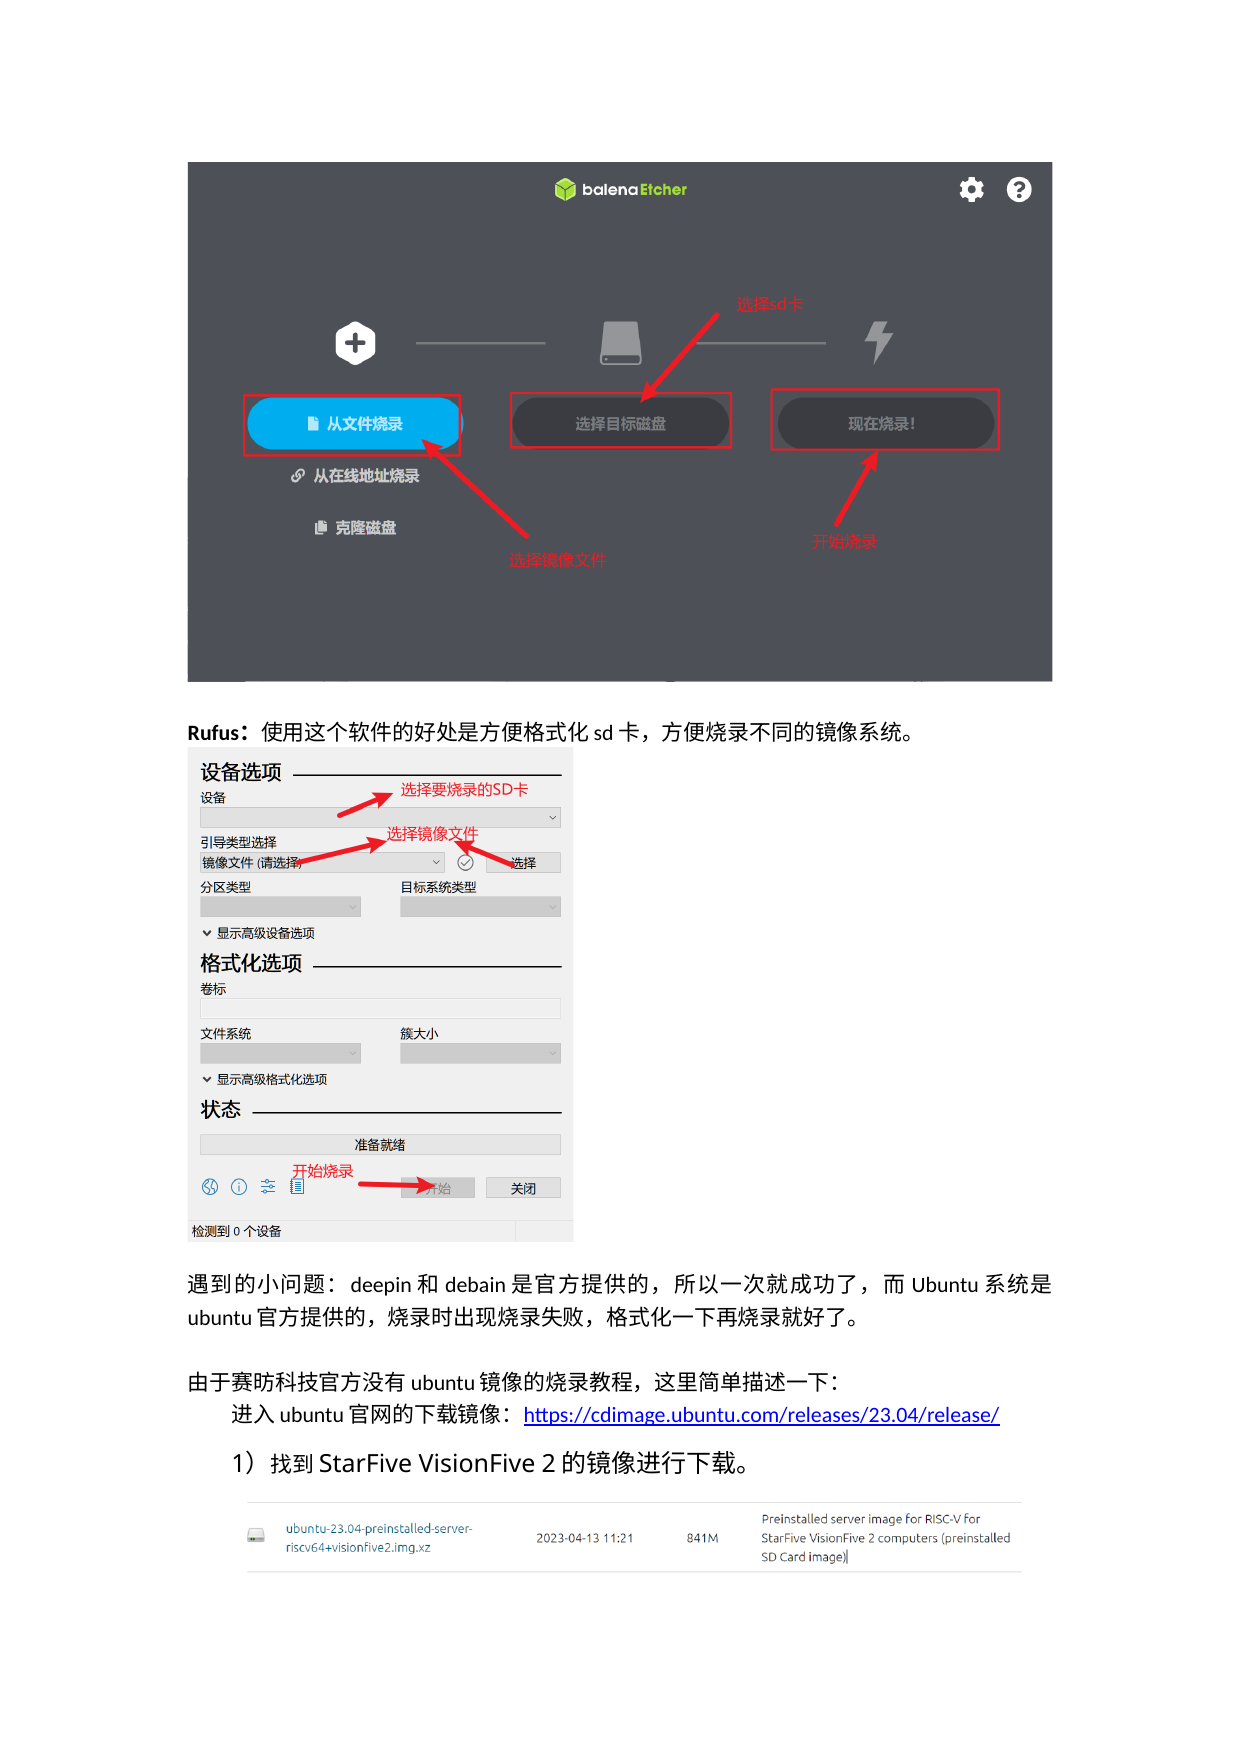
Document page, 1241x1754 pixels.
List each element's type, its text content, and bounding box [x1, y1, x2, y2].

text 由于赛昉科技官方没有ubuntu镜像的烧录教程，这里简单描述一下： [187, 1364, 1053, 1397]
picture [187, 1494, 1052, 1576]
picture [187, 747, 574, 1242]
text Rufus：使用这个软件的好处是方便格式化sd卡，方便烧录不同的镜像系统。 [187, 714, 1053, 747]
text 遇到的小问题：deepin和debain是官方提供的，所以一次就成功了，而Ubuntu系统是ubuntu官方提供的，烧录时出现烧录失败，格式化一下再烧录就好了。 [187, 1267, 1053, 1332]
picture [187, 162, 1053, 682]
list 找到StarFive VisionFive 2的镜像进行下载。 [187, 1429, 1053, 1494]
text 进入ubuntu官网的下载镜像：https://cdimage.ubuntu.com/releases/23.04/release/ [187, 1397, 1053, 1429]
